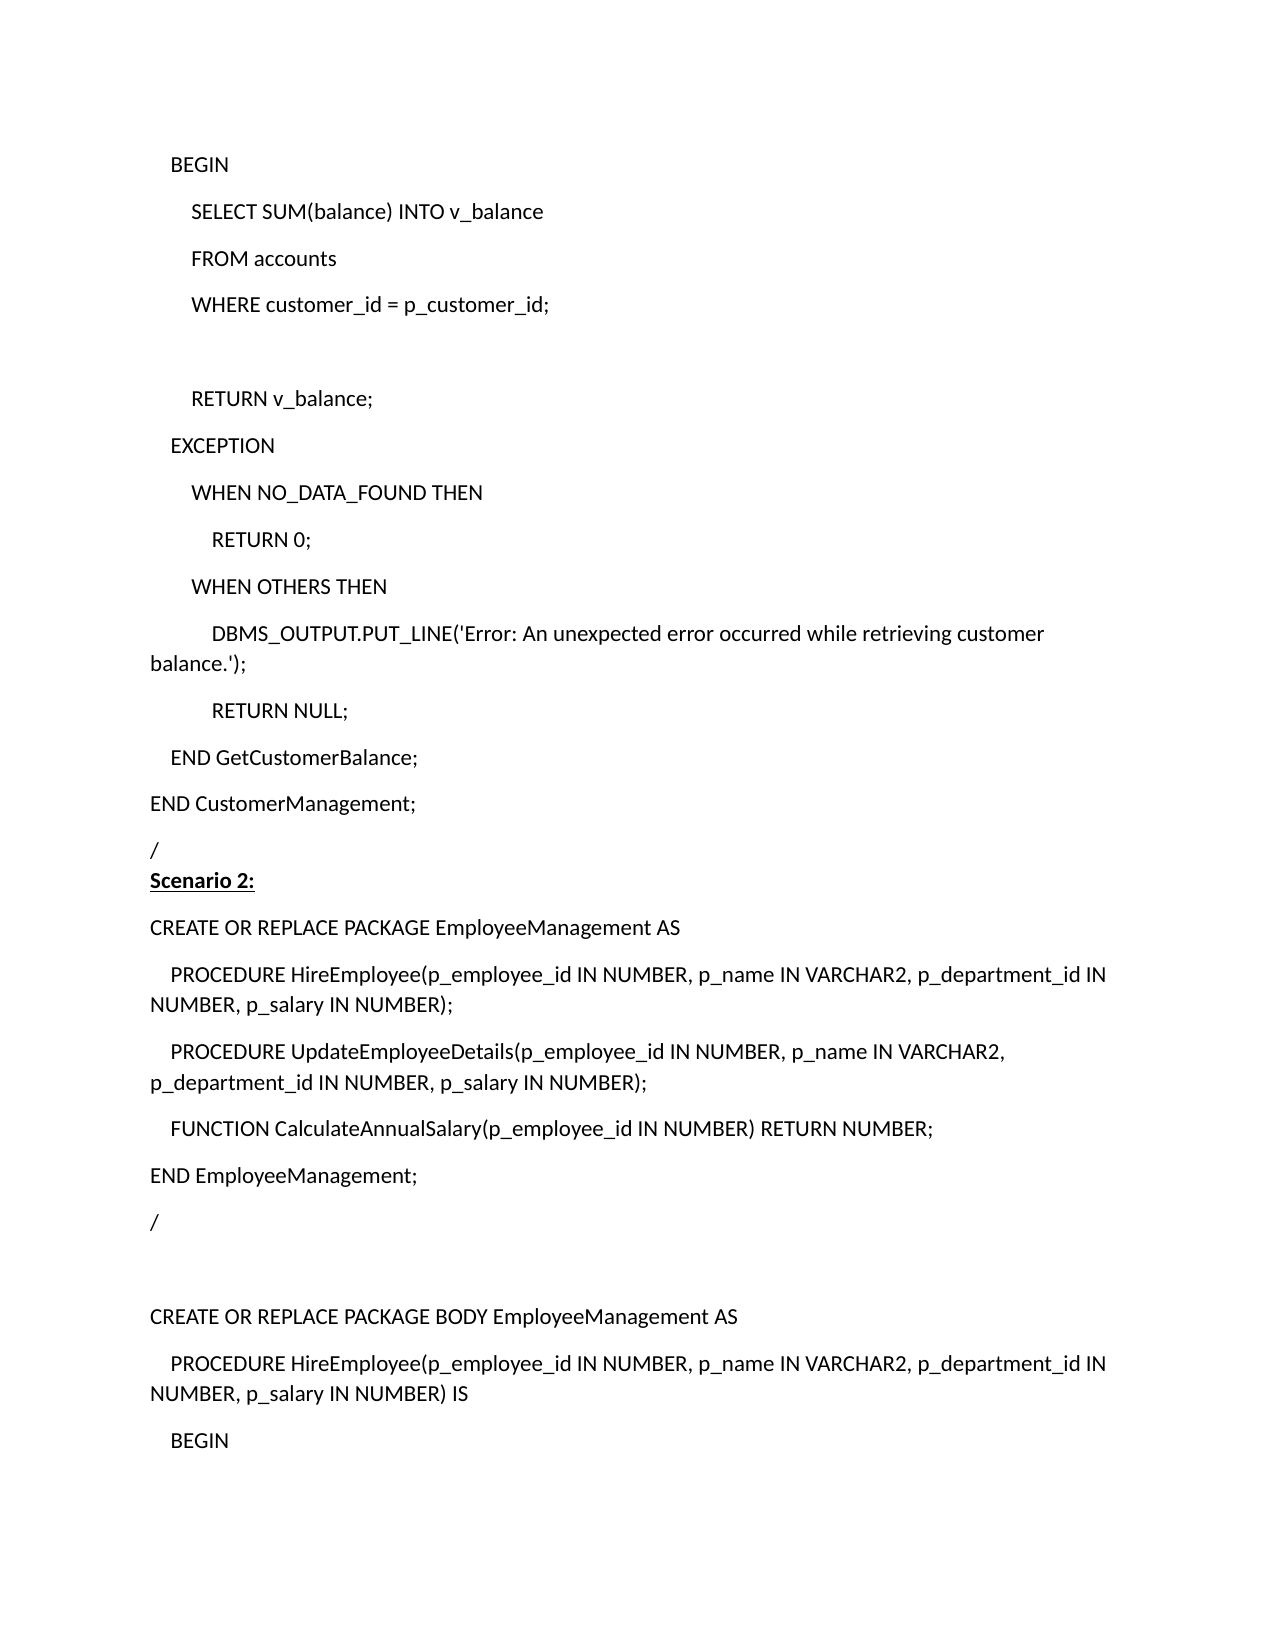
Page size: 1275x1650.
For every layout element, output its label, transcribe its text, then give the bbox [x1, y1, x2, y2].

text CREATE OR REPLACE PACKAGE BODY EmployeeManagement AS [150, 1302, 1125, 1330]
text PROCEDURE HireEmployee(p_employee_id IN NUMBER, p_name IN VARCHAR2, p_department_id IN NUMBER, p_salary IN NUMBER); [150, 960, 1125, 1019]
text END GetCustomerBalance; [150, 743, 1125, 771]
text DBMS_OUTPUT.PUT_LINE('Error: An unexpected error occurred while retrieving customer balance.'); [150, 619, 1125, 677]
text BEGIN [150, 1426, 1125, 1454]
text PROCEDURE HireEmployee(p_employee_id IN NUMBER, p_name IN VARCHAR2, p_department_id IN NUMBER, p_salary IN NUMBER) IS [150, 1349, 1125, 1407]
text RETURN 0; [150, 525, 1125, 553]
text FROM accounts [150, 244, 1125, 272]
text RETURN v_balance; [150, 384, 1125, 412]
text / Scenario 2: [150, 836, 1125, 895]
text RETURN NULL; [150, 696, 1125, 724]
text FUNCTION CalculateAnnualSalary(p_employee_id IN NUMBER) RETURN NUMBER; [150, 1114, 1125, 1143]
text WHEN OTHERS THEN [150, 572, 1125, 600]
text PROCEDURE UpdateEmployeeDetails(p_employee_id IN NUMBER, p_name IN VARCHAR2, p_department_id IN NUMBER, p_salary IN NUMBER); [150, 1037, 1125, 1096]
text WHERE customer_id = p_customer_id; [150, 291, 1125, 319]
text WHEN NO_DATA_FOUND THEN [150, 478, 1125, 506]
text END EmployeeManagement; [150, 1161, 1125, 1189]
text EXCEPTION [150, 431, 1125, 459]
text CREATE OR REPLACE PACKAGE EmployeeManagement AS [150, 913, 1125, 942]
text BEGIN [150, 150, 1125, 178]
text / [150, 1208, 1125, 1236]
text SELECT SUM(balance) INTO v_balance [150, 197, 1125, 225]
text END CustomerManagement; [150, 789, 1125, 818]
